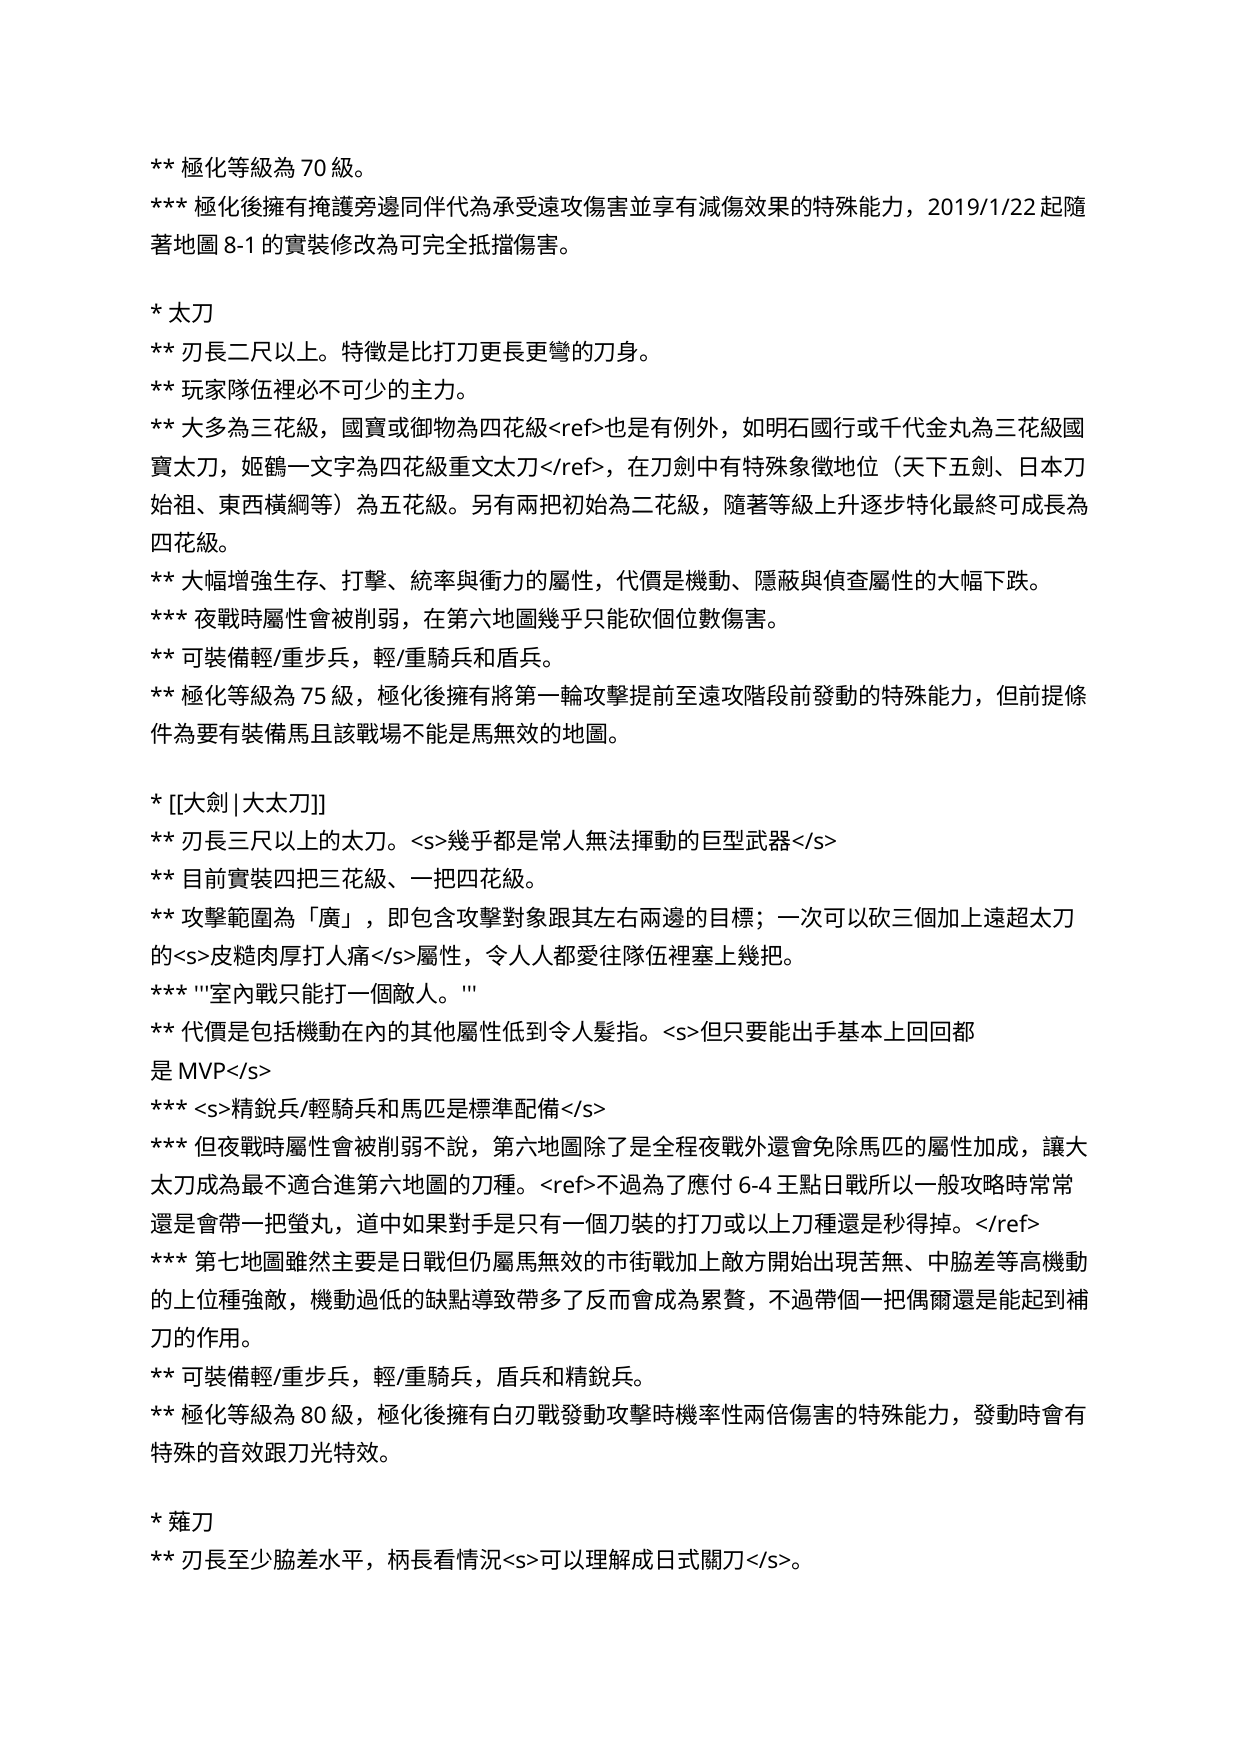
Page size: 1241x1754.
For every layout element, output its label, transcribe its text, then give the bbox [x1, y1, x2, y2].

text ** 極化等級為80級，極化後擁有白刃戰發動攻擊時機率性兩倍傷害的特殊能力，發動時會有特殊的音效跟刀光特效。 [150, 1397, 1090, 1468]
text ** 大多為三花級，國寶或御物為四花級<ref>也是有例外，如明石國行或千代金丸為三花級國寶太刀，姬鶴一文字為四花級重文太刀</ref>，在刀劍中有特殊象徵地位（天下五劍、日本刀始祖、東西橫綱等）為五花級。另有兩把初始為二花級，隨著等級上升逐步特化最終可成長為四花級。 [150, 410, 1090, 558]
text ** 刃長至少脇差水平，柄長看情況<s>可以理解成日式關刀</s>。 [150, 1542, 1090, 1575]
text ** 代價是包括機動在內的其他屬性低到令人髮指。<s>但只要能出手基本上回回都是MVP</s> [150, 1014, 1090, 1086]
text ** 目前實裝四把三花級、一把四花級。 [150, 861, 1090, 894]
text ** 刃長二尺以上。特徵是比打刀更長更彎的刀身。 [150, 333, 1090, 367]
text ** 可裝備輕/重步兵，輕/重騎兵和盾兵。 [150, 639, 1090, 673]
text ** 攻擊範圍為「廣」，即包含攻擊對象跟其左右兩邊的目標；一次可以砍三個加上遠超太刀的<s>皮糙肉厚打人痛</s>屬性，令人人都愛往隊伍裡塞上幾把。 [150, 899, 1090, 971]
text *** 極化後擁有掩護旁邊同伴代為承受遠攻傷害並享有減傷效果的特殊能力，2019/1/22起隨著地圖8-1的實裝修改為可完全抵擋傷害。 [150, 188, 1090, 260]
text ** 極化等級為70級。 [150, 150, 1090, 183]
text * 太刀 [150, 295, 1090, 328]
text * [[大劍|大太刀]] [150, 784, 1090, 818]
text *** 但夜戰時屬性會被削弱不說，第六地圖除了是全程夜戰外還會免除馬匹的屬性加成，讓大太刀成為最不適合進第六地圖的刀種。<ref>不過為了應付6-4王點日戰所以一般攻略時常常還是會帶一把螢丸，道中如果對手是只有一個刀裝的打刀或以上刀種還是秒得掉。</ref> [150, 1129, 1090, 1239]
text ** 極化等級為75級，極化後擁有將第一輪攻擊提前至遠攻階段前發動的特殊能力，但前提條件為要有裝備馬且該戰場不能是馬無效的地圖。 [150, 678, 1090, 749]
text ** 可裝備輕/重步兵，輕/重騎兵，盾兵和精銳兵。 [150, 1358, 1090, 1392]
text *** 夜戰時屬性會被削弱，在第六地圖幾乎只能砍個位數傷害。 [150, 601, 1090, 634]
text * 薙刀 [150, 1503, 1090, 1537]
text ** 玩家隊伍裡必不可少的主力。 [150, 372, 1090, 405]
text *** <s>精銳兵/輕騎兵和馬匹是標準配備</s> [150, 1091, 1090, 1124]
text ** 刃長三尺以上的太刀。<s>幾乎都是常人無法揮動的巨型武器</s> [150, 823, 1090, 856]
text *** 第七地圖雖然主要是日戰但仍屬馬無效的市街戰加上敵方開始出現苦無、中脇差等高機動的上位種強敵，機動過低的缺點導致帶多了反而會成為累贅，不過帶個一把偶爾還是能起到補刀的作用。 [150, 1244, 1090, 1353]
text *** '''室內戰只能打一個敵人。''' [150, 976, 1090, 1009]
text ** 大幅增強生存、打擊、統率與衝力的屬性，代價是機動、隱蔽與偵查屬性的大幅下跌。 [150, 563, 1090, 596]
